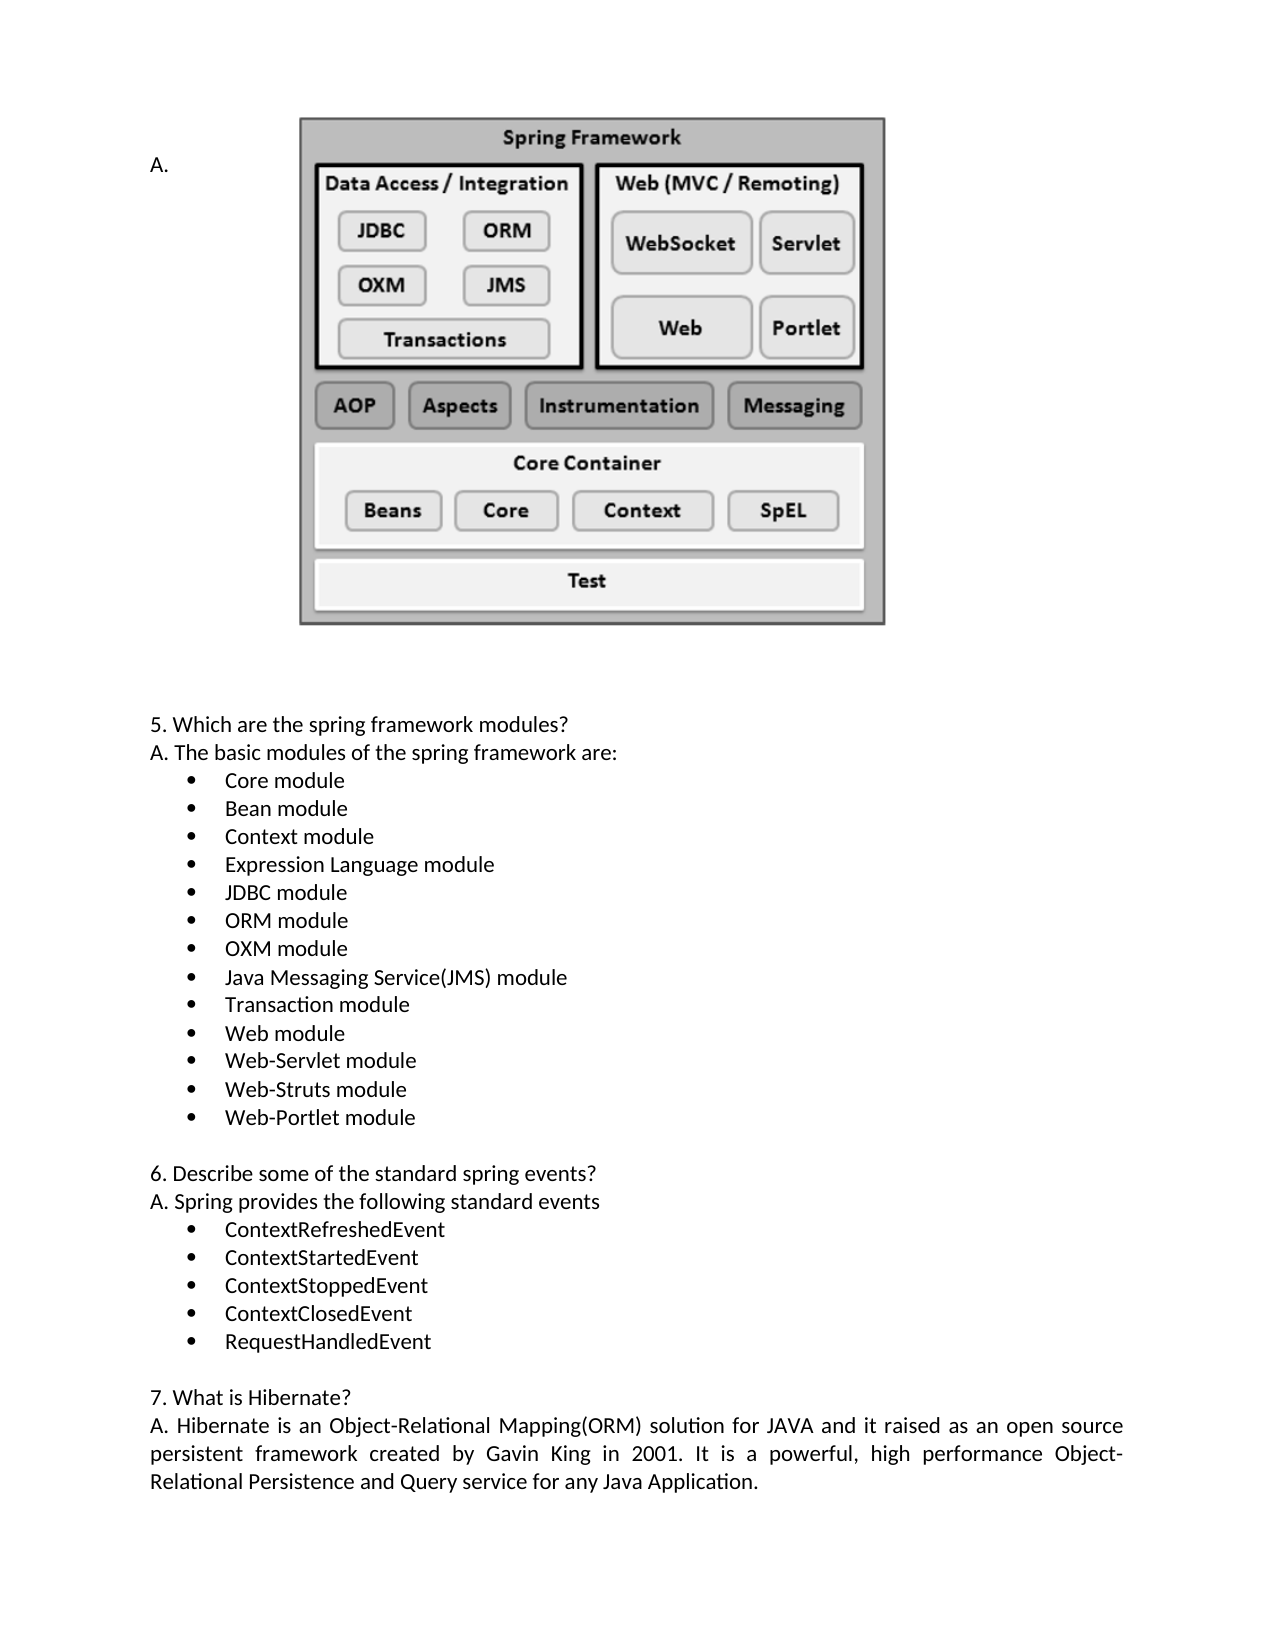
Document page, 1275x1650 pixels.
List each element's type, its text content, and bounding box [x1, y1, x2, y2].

list ORM module [187, 907, 1125, 934]
list ContextStartedEvent [187, 1243, 1125, 1271]
list Context module [187, 822, 1125, 851]
list RequestHandledEvent [187, 1327, 1125, 1355]
text 5. Which are the spring framework modules? [150, 710, 1125, 738]
list ContextRefreshedEvent [187, 1215, 1125, 1243]
picture [296, 113, 889, 150]
list Expression Language module [187, 851, 1125, 878]
list Core module [187, 766, 1125, 794]
list Bean module [187, 794, 1125, 822]
list ContextClosedEvent [187, 1299, 1125, 1327]
text A. The basic modules of the spring framework are: [150, 738, 1125, 766]
list Web-Servlet module [187, 1047, 1125, 1075]
picture [296, 178, 889, 631]
list Web module [187, 1019, 1125, 1047]
text A. Spring provides the following standard events [150, 1187, 1125, 1215]
text 7. What is Hibernate? [150, 1383, 1125, 1411]
list Web-Portlet module [187, 1103, 1125, 1131]
list OXM module [187, 934, 1125, 963]
text A. Hibernate is an Object-Relational Mapping(ORM) solution for JAVA and it raised as an open source persistent framework created by Gavin King in 2001. It is a powerful, high performance Object-Relational Persistence and Query service for any Java Application. [150, 1411, 1125, 1495]
list Transaction module [187, 991, 1125, 1019]
list Java Messaging Service(JMS) module [187, 963, 1125, 991]
list JDBC module [187, 878, 1125, 907]
list Web-Struts module [187, 1075, 1125, 1103]
text A. [150, 150, 1125, 178]
list ContextStoppedEvent [187, 1271, 1125, 1299]
text 6. Describe some of the standard spring events? [150, 1159, 1125, 1187]
